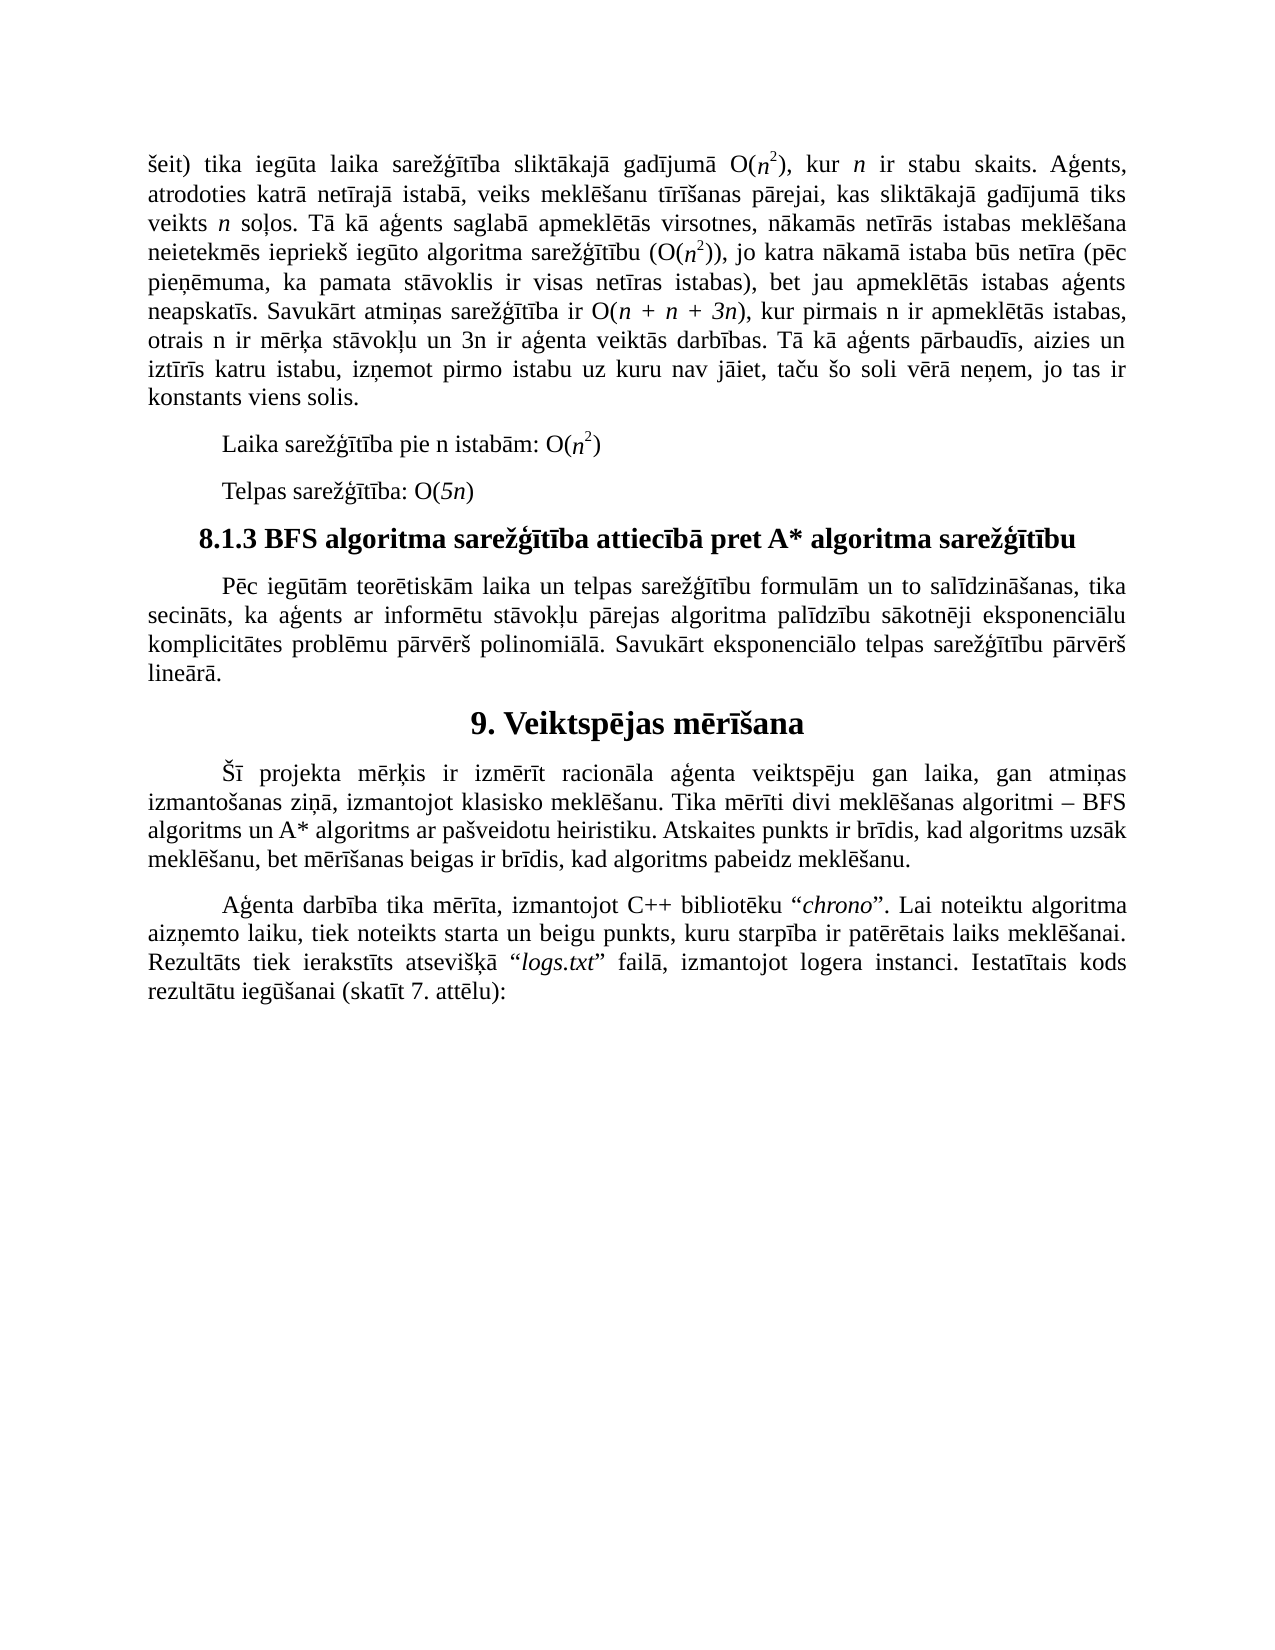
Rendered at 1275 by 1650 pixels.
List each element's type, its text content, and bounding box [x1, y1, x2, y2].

text 9. Veiktspējas mērīšana [148, 703, 1127, 741]
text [148, 148, 1127, 411]
text Telpas sarežģītība: O(5n) [148, 476, 1127, 504]
text 8.1.3 BFS algoritma sarežģītība attiecībā pret A* algoritma sarežģītību [148, 521, 1127, 555]
text Laika sarežģītība pie n istabām: O() [148, 428, 1127, 459]
text Pēc iegūtām teorētiskām laika un telpas sarežģītību formulām un to salīdzināšanas, tika secināts, ka aģents ar informētu stāvokļu pārejas algoritma palīdzību sākotnēji eksponenciālu komplicitātes problēmu pārvērš polinomiālā. Savukārt eksponenciālo telpas sarežģītību pārvērš lineārā. [148, 571, 1127, 686]
text Šī projekta mērķis ir izmērīt racionāla aģenta veiktspēju gan laika, gan atmiņas izmantošanas ziņā, izmantojot klasisko meklēšanu. Tika mērīti divi meklēšanas algoritmi – BFS algoritms un A* algoritms ar pašveidotu heiristiku. Atskaites punkts ir brīdis, kad algoritms uzsāk meklēšanu, bet mērīšanas beigas ir brīdis, kad algoritms pabeidz meklēšanu. [148, 758, 1127, 873]
text Aģenta darbība tika mērīta, izmantojot C++ bibliotēku “chrono”. Lai noteiktu algoritma aizņemto laiku, tiek noteikts starta un beigu punkts, kuru starpība ir patērētais laiks meklēšanai. Rezultāts tiek ierakstīts atsevišķā “logs.txt” failā, izmantojot logera instanci. Iestatītais kods rezultātu iegūšanai (skatīt 7. attēlu): [148, 890, 1127, 1005]
